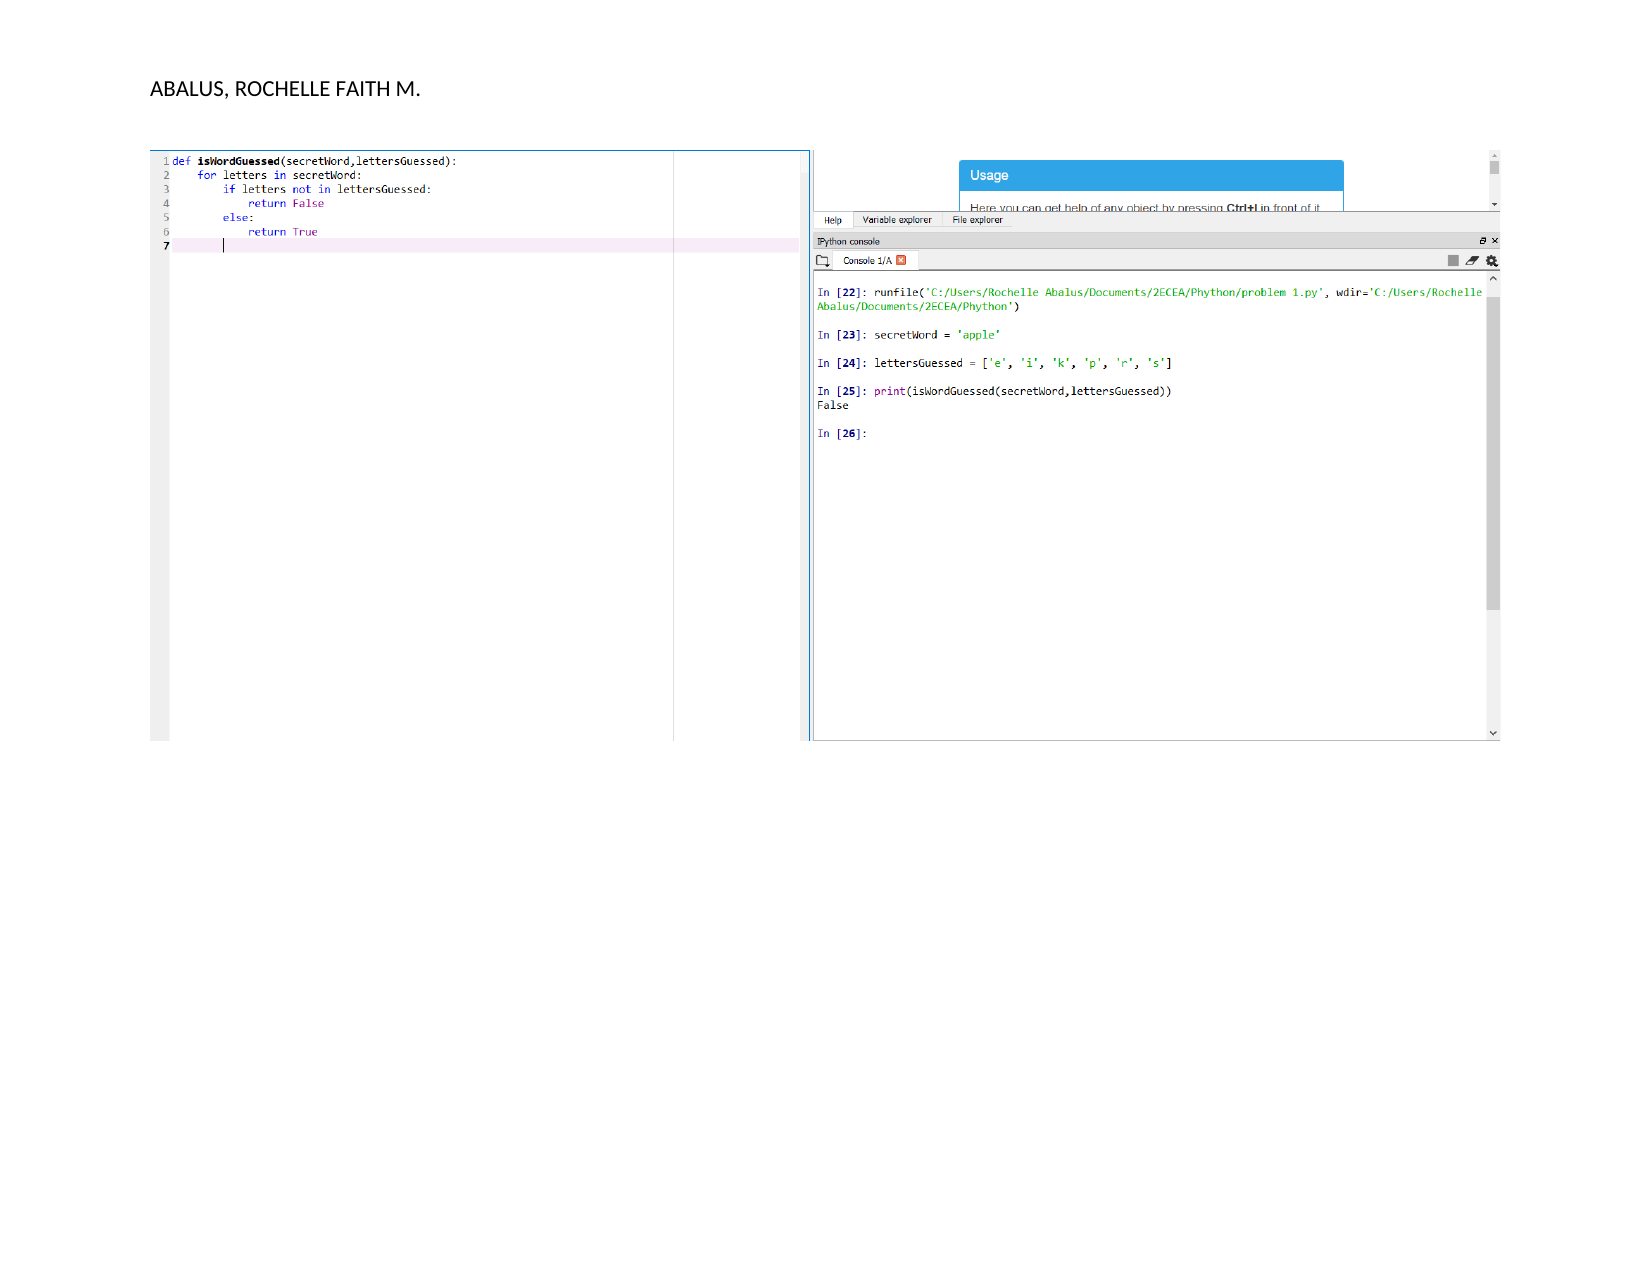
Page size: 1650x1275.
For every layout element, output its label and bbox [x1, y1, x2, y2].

picture [150, 150, 1500, 741]
